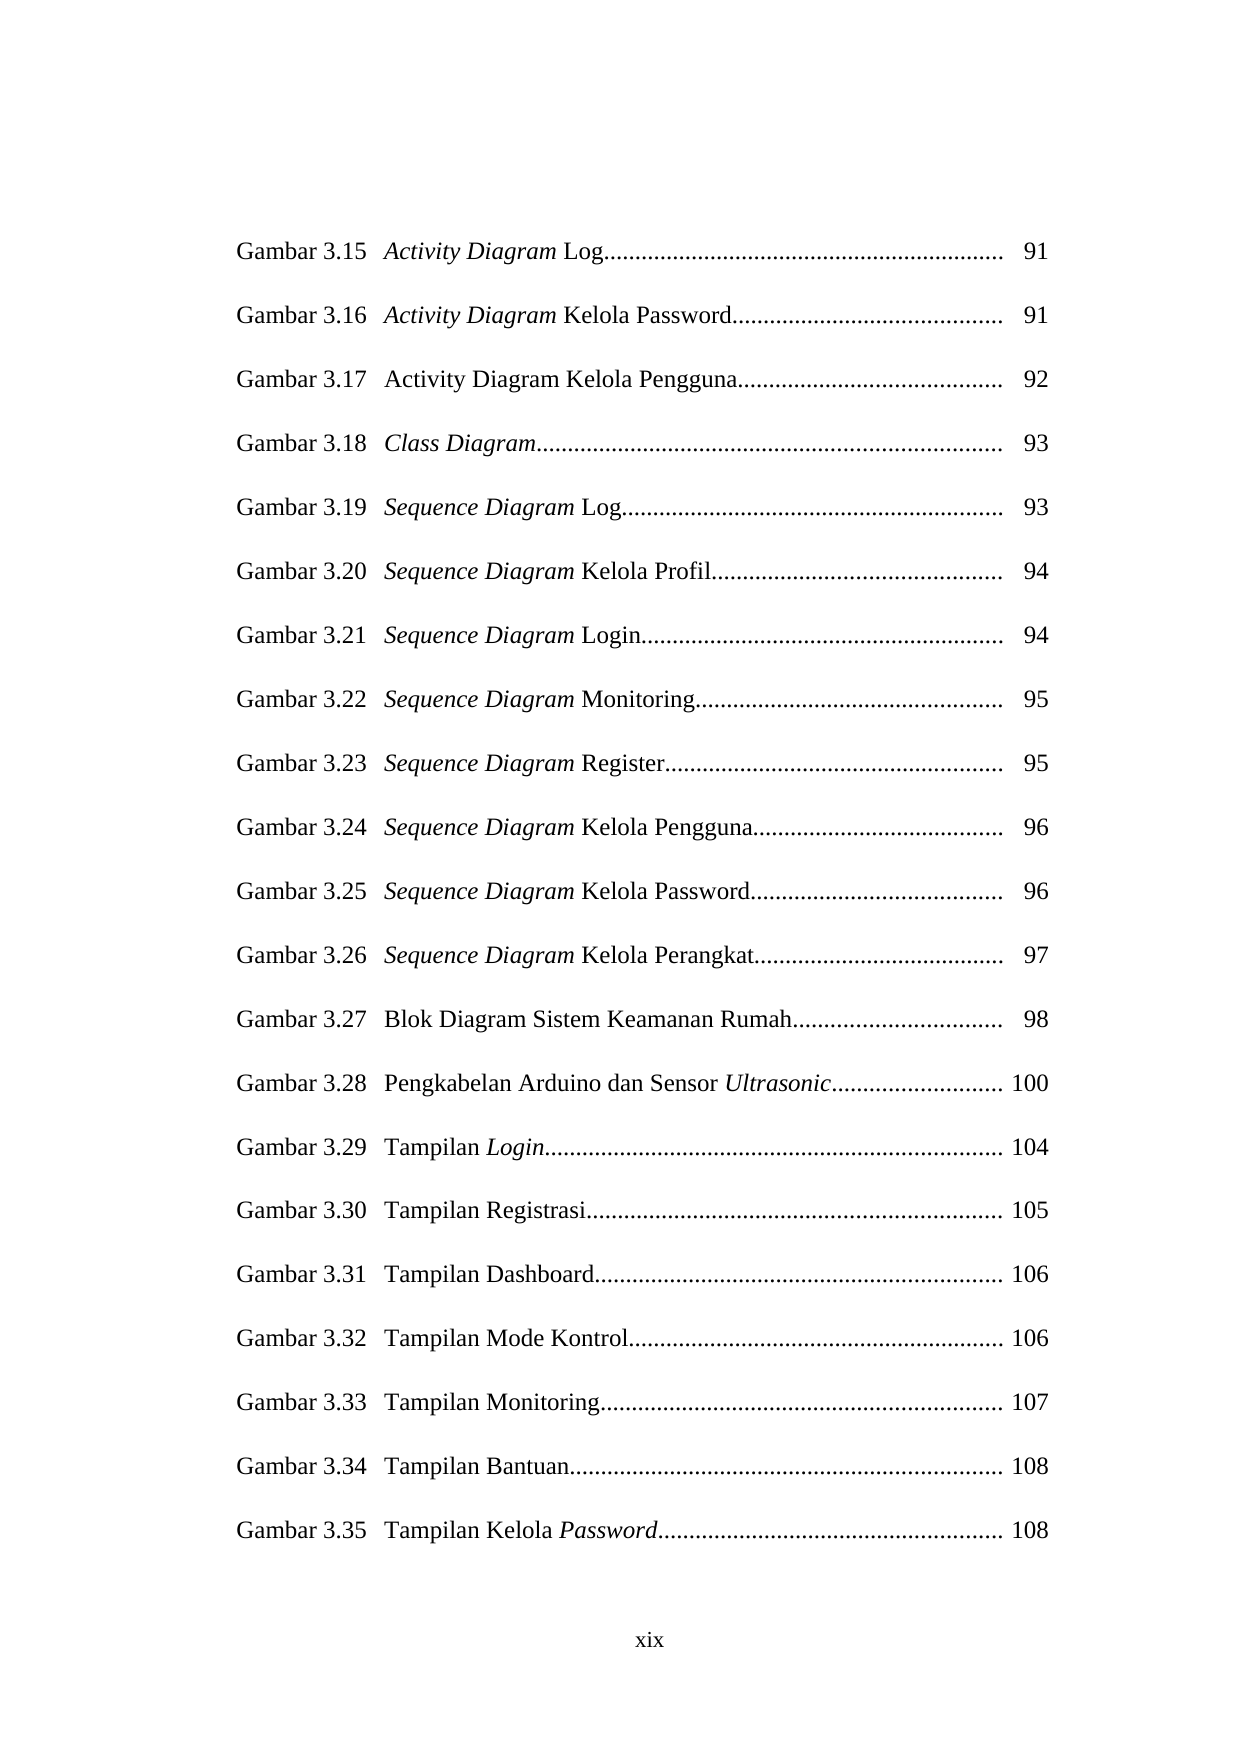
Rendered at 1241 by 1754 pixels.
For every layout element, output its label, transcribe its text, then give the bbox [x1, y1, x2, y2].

text Gambar 3.24 Sequence Diagram Kelola Pengguna 96 [236, 812, 1063, 841]
text Gambar 3.16 Activity Diagram Kelola Password 91 [236, 300, 1063, 329]
text Gambar 3.17 Activity Diagram Kelola Pengguna 92 [236, 364, 1063, 393]
text Gambar 3.22 Sequence Diagram Monitoring 95 [236, 684, 1063, 713]
text Gambar 3.32 Tampilan Mode Kontrol 106 [236, 1323, 1063, 1352]
text Gambar 3.19 Sequence Diagram Log 93 [236, 492, 1063, 521]
text Gambar 3.27 Blok Diagram Sistem Keamanan Rumah 98 [236, 1004, 1063, 1032]
text Gambar 3.21 Sequence Diagram Login 94 [236, 620, 1063, 649]
text Gambar 3.31 Tampilan Dashboard 106 [236, 1259, 1063, 1288]
text Gambar 3.30 Tampilan Registrasi 105 [236, 1196, 1063, 1224]
text Gambar 3.15 Activity Diagram Log 91 [236, 236, 1063, 265]
text Gambar 3.29 Tampilan Login 104 [236, 1132, 1063, 1160]
text Gambar 3.20 Sequence Diagram Kelola Profil 94 [236, 556, 1063, 585]
text Gambar 3.28 Pengkabelan Arduino dan Sensor Ultrasonic 100 [236, 1068, 1063, 1096]
text Gambar 3.25 Sequence Diagram Kelola Password 96 [236, 876, 1063, 904]
text Gambar 3.35 Tampilan Kelola Password 108 [236, 1515, 1063, 1544]
text Gambar 3.33 Tampilan Monitoring 107 [236, 1387, 1063, 1416]
text Gambar 3.26 Sequence Diagram Kelola Perangkat 97 [236, 940, 1063, 968]
text Gambar 3.34 Tampilan Bantuan 108 [236, 1451, 1063, 1480]
text Gambar 3.18 Class Diagram 93 [236, 428, 1063, 457]
text Gambar 3.23 Sequence Diagram Register 95 [236, 748, 1063, 777]
